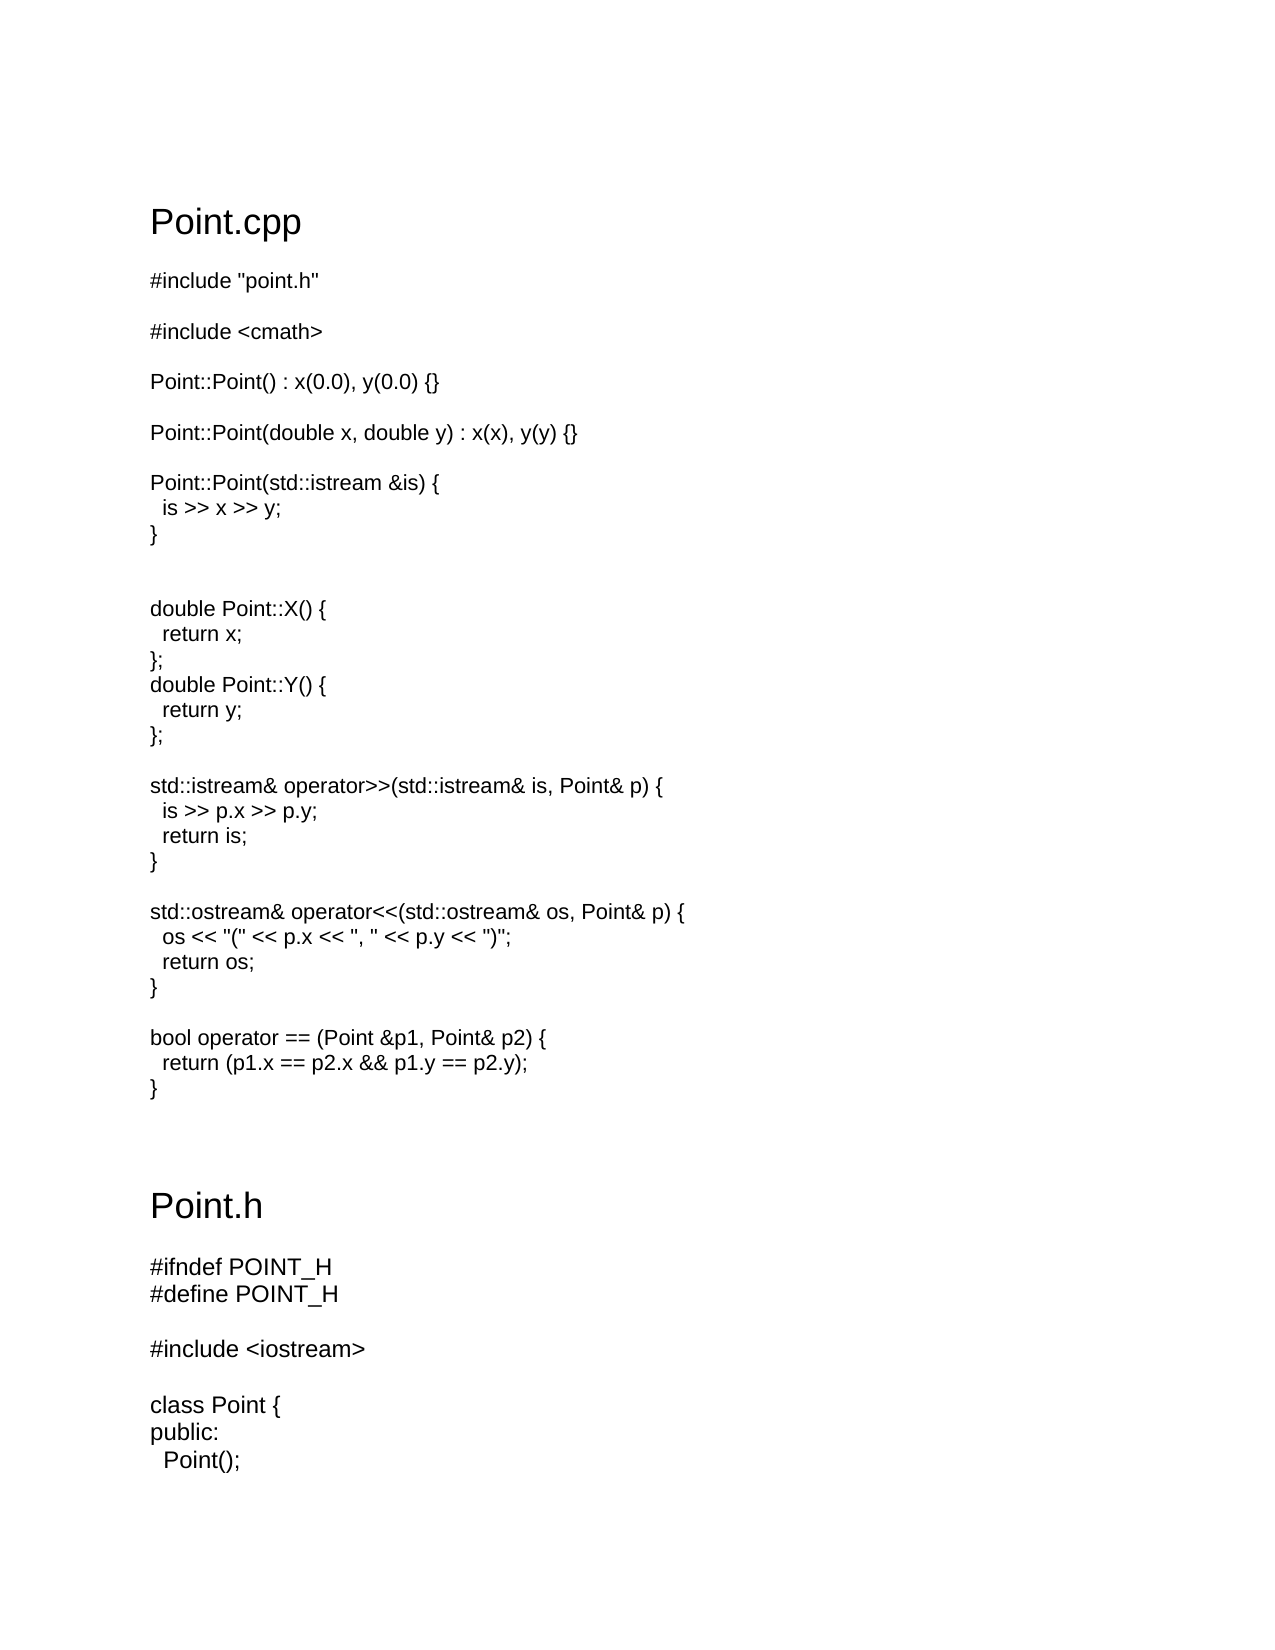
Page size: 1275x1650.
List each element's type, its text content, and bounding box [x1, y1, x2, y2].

text return os; [150, 949, 1143, 974]
text return (p1.x == p2.x && p1.y == p2.y); [150, 1050, 1143, 1075]
text } [150, 521, 1143, 546]
text }; [150, 647, 1143, 672]
text std::istream& operator>>(std::istream& is, Point& p) { [150, 773, 1143, 798]
text Point(); [150, 1446, 1143, 1473]
text public: [150, 1418, 1143, 1446]
text } [150, 974, 1143, 999]
text Point.h [150, 1184, 1143, 1253]
text Point::Point(double x, double y) : x(x), y(y) {} [150, 420, 1143, 445]
text bool operator == (Point &p1, Point& p2) { [150, 1025, 1143, 1050]
text std::ostream& operator<<(std::ostream& os, Point& p) { [150, 899, 1143, 924]
text double Point::Y() { [150, 672, 1143, 697]
text return is; [150, 823, 1143, 848]
text #define POINT_H [150, 1280, 1143, 1308]
text return x; [150, 621, 1143, 647]
text double Point::X() { [150, 596, 1143, 621]
text } [150, 848, 1143, 873]
text }; [150, 722, 1143, 747]
text } [150, 1075, 1143, 1100]
text is >> p.x >> p.y; [150, 798, 1143, 823]
text Point::Point(std::istream &is) { [150, 470, 1143, 495]
text #ifndef POINT_H [150, 1253, 1143, 1280]
text #include <cmath> [150, 319, 1143, 344]
text Point.cpp [150, 200, 1143, 268]
text class Point { [150, 1391, 1143, 1418]
text return y; [150, 697, 1143, 722]
text #include "point.h" [150, 268, 1143, 294]
text is >> x >> y; [150, 495, 1143, 521]
text os << "(" << p.x << ", " << p.y << ")"; [150, 924, 1143, 949]
text #include <iostream> [150, 1335, 1143, 1363]
text Point::Point() : x(0.0), y(0.0) {} [150, 369, 1143, 394]
